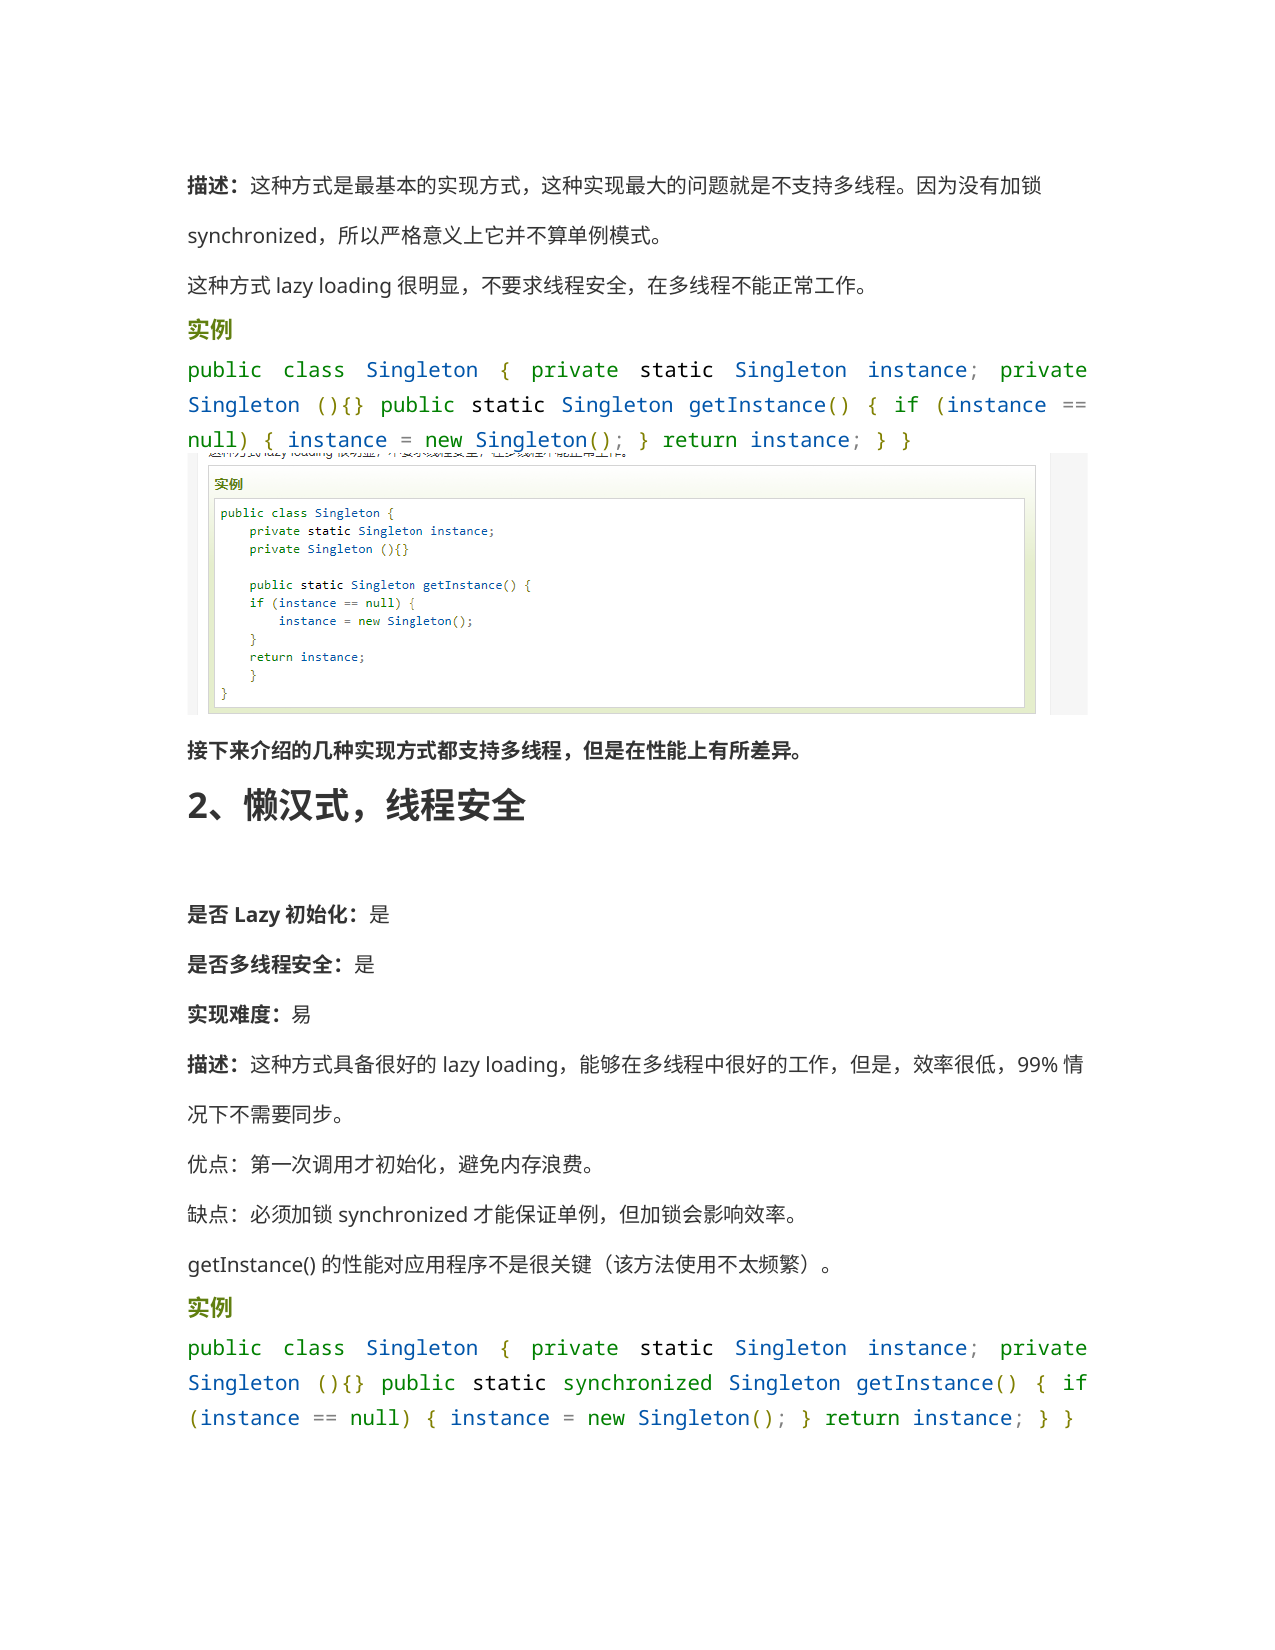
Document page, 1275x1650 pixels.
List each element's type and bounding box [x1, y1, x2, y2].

picture [187, 453, 1088, 715]
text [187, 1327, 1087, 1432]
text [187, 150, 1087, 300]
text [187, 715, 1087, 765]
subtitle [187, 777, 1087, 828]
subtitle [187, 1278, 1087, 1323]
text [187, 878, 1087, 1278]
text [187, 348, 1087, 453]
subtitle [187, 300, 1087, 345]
